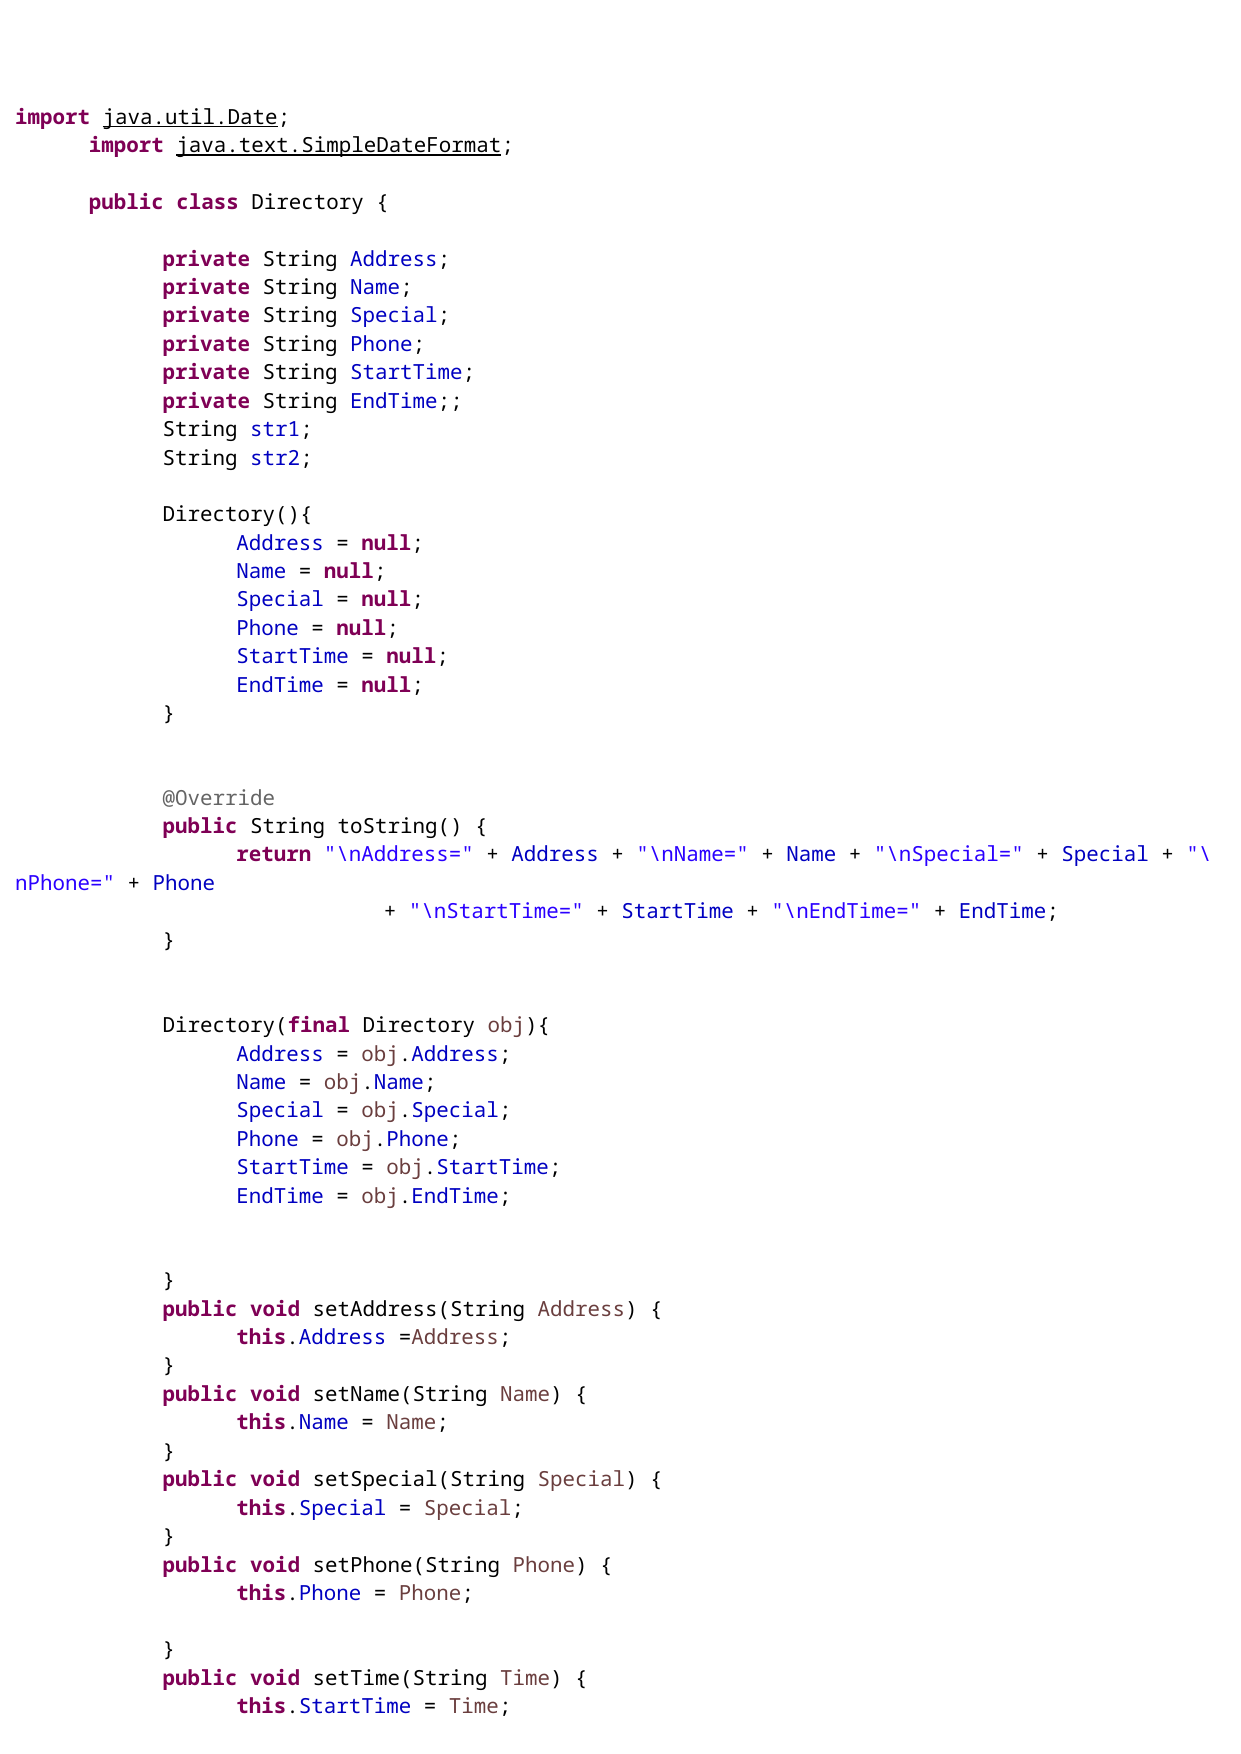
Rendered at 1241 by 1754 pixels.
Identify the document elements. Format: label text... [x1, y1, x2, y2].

text public String toString() { [15, 811, 1231, 839]
text return "\nAddress=" + Address + "\nName=" + Name + "\nSpecial=" + Special + "\nPhone=" + Phone [15, 839, 1231, 896]
text public void setAddress(String Address) { [15, 1294, 1231, 1322]
text this.Name = Name; [15, 1407, 1231, 1436]
text } [15, 1436, 1231, 1464]
text } [15, 1351, 1231, 1379]
text Phone = null; [15, 613, 1231, 641]
text import java.text.SimpleDateFormat; [15, 130, 1231, 159]
text Special = obj.Special; [15, 1096, 1231, 1124]
text private String Special; [15, 301, 1231, 329]
text public void setPhone(String Phone) { [15, 1550, 1231, 1578]
text String str2; [15, 443, 1231, 471]
text private String Address; [15, 244, 1231, 272]
text } [15, 1634, 1231, 1663]
text } [15, 698, 1231, 727]
text Name = obj.Name; [15, 1067, 1231, 1096]
text @Override [15, 783, 1231, 811]
text Address = null; [15, 528, 1231, 556]
text } [15, 1521, 1231, 1550]
text private String EndTime;; [15, 386, 1231, 414]
text private String Name; [15, 272, 1231, 301]
text this.Special = Special; [15, 1493, 1231, 1521]
text + "\nStartTime=" + StartTime + "\nEndTime=" + EndTime; [15, 896, 1231, 925]
text Name = null; [15, 556, 1231, 584]
text Phone = obj.Phone; [15, 1124, 1231, 1152]
text Directory(final Directory obj){ [15, 1010, 1231, 1039]
text public void setName(String Name) { [15, 1379, 1231, 1407]
text Directory(){ [15, 499, 1231, 528]
text this.Address =Address; [15, 1322, 1231, 1351]
text this.Phone = Phone; [15, 1578, 1231, 1607]
text EndTime = null; [15, 670, 1231, 698]
text this.StartTime = Time; [15, 1691, 1231, 1720]
text } [15, 1265, 1231, 1294]
text private String StartTime; [15, 357, 1231, 386]
text public void setTime(String Time) { [15, 1663, 1231, 1691]
text String str1; [15, 414, 1231, 443]
text public class Directory { [15, 187, 1231, 216]
text Special = null; [15, 584, 1231, 613]
text EndTime = obj.EndTime; [15, 1181, 1231, 1209]
text StartTime = null; [15, 641, 1231, 670]
text } [15, 925, 1231, 953]
text private String Phone; [15, 329, 1231, 357]
text StartTime = obj.StartTime; [15, 1152, 1231, 1181]
text Address = obj.Address; [15, 1039, 1231, 1067]
text import java.util.Date; [15, 102, 1231, 130]
text public void setSpecial(String Special) { [15, 1464, 1231, 1493]
